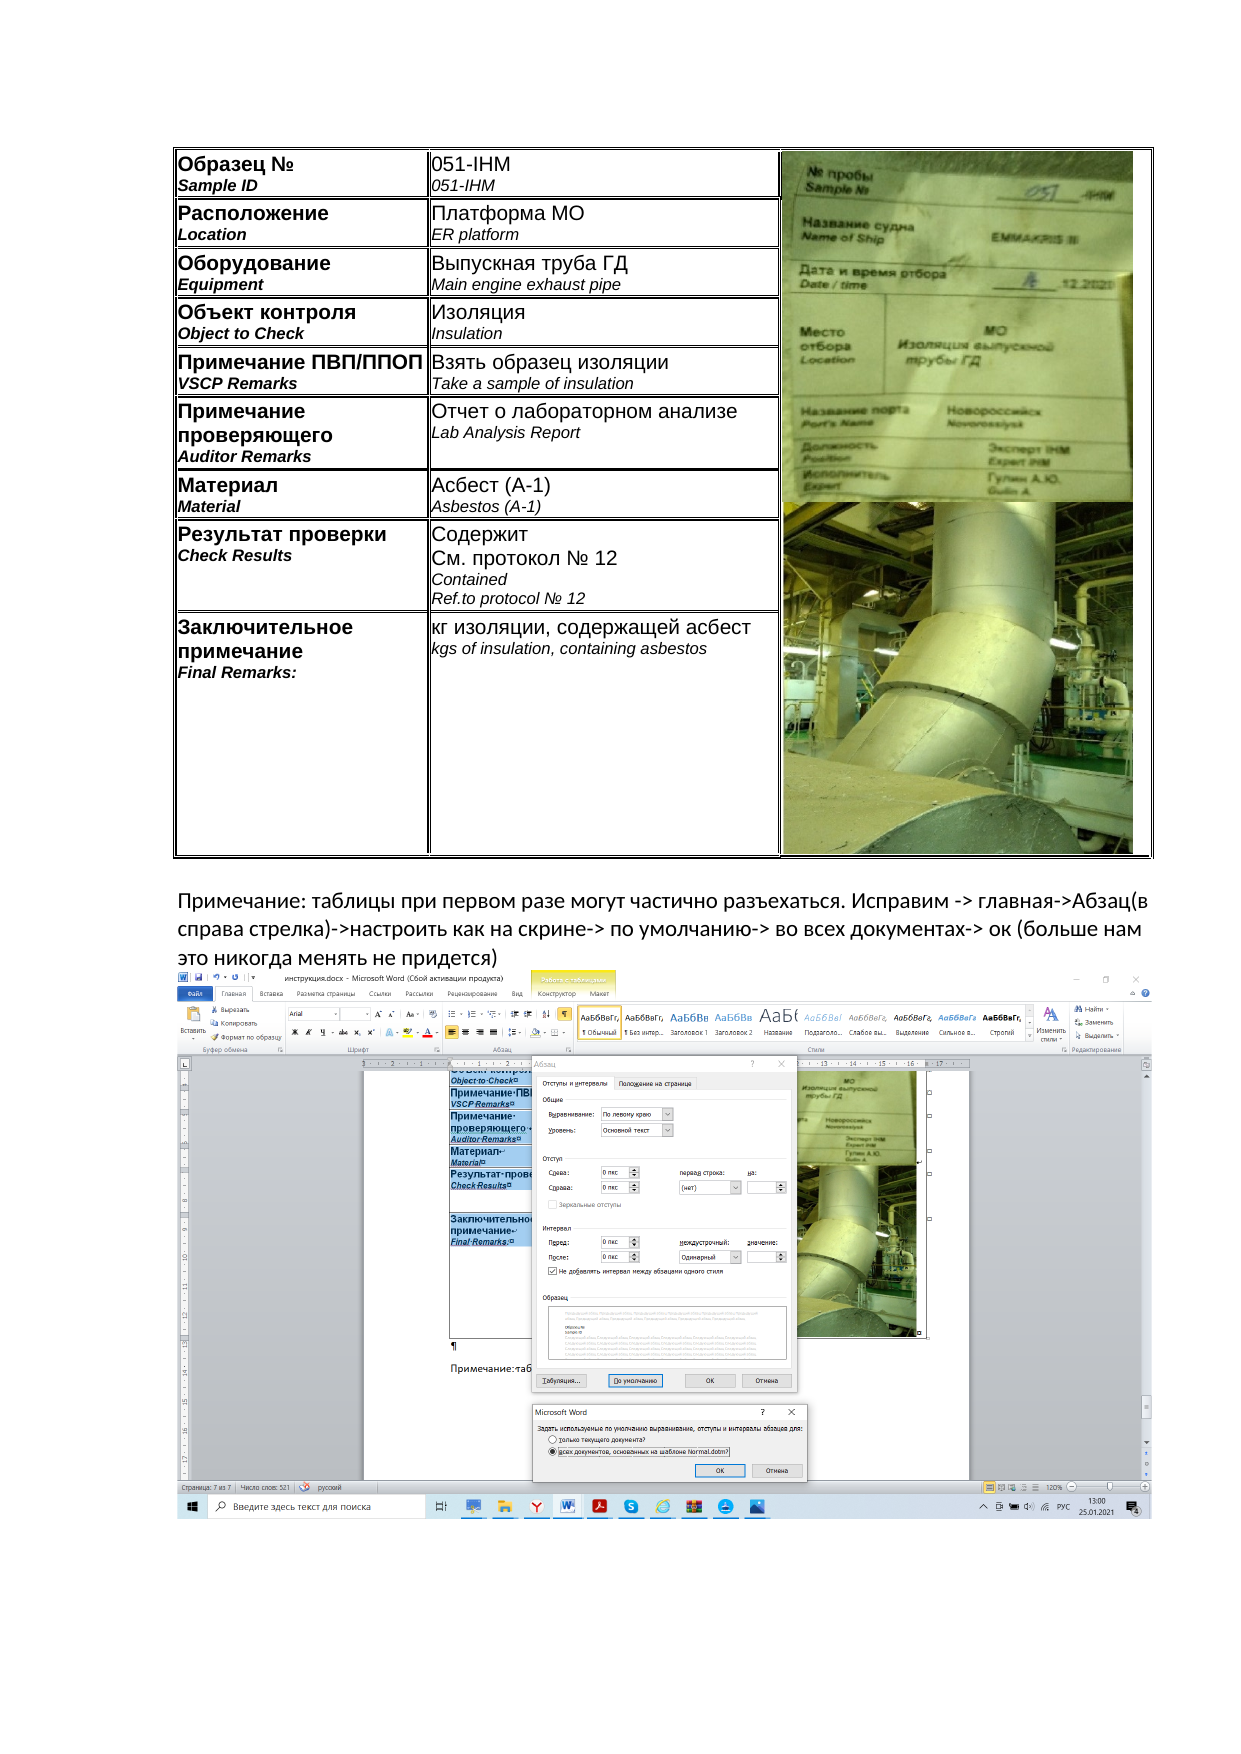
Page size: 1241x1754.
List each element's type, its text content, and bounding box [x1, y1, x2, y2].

text Примечание: таблицы при первом разе могут частично разъехаться. Исправим -> главная->Абзац(в справа стрелка)->настроить как на скрине-> по умолчанию-> во всех документах-> ок (больше нам это никогда менять не придется) [177, 887, 1152, 970]
picture [782, 151, 1133, 854]
table_cell Платформа МО ER platform [431, 200, 778, 246]
table_cell Объект контроля Object to Check [175, 295, 429, 345]
table_cell Результат проверки Check Results [177, 517, 428, 610]
table_cell Материал Material [177, 468, 427, 517]
table_cell Примечание проверяющего Auditor Remarks [175, 394, 429, 468]
picture [177, 970, 1152, 1519]
table_cell кг изоляции, содержащей асбест kgs of insulation, containing asbestos [429, 610, 780, 855]
table_cell Заключительное примечание Final Remarks: [177, 610, 429, 855]
table_cell Расположение Location [175, 196, 429, 246]
table_cell Содержит См. протокол № 12 Contained Ref.to protocol № 12 [431, 521, 778, 610]
table_cell Отчет о лабораторном анализе Lab Analysis Report [431, 398, 778, 468]
table_cell Примечание ПВП/ППОП VSCP Remarks [177, 345, 427, 394]
table_cell Взять образец изоляции Take a sample of insulation [431, 348, 778, 394]
table_cell Асбест (А-1) Asbestos (А-1) [431, 471, 778, 517]
table_header 051-IHM 051-IHM [429, 150, 780, 196]
table_cell Изоляция Insulation [431, 299, 778, 345]
table_header [780, 150, 1151, 855]
table_cell Оборудование Equipment [177, 246, 428, 295]
table_header Образец № Sample ID [177, 150, 429, 196]
table_cell Выпускная труба ГД Main engine exhaust pipe [431, 249, 778, 295]
